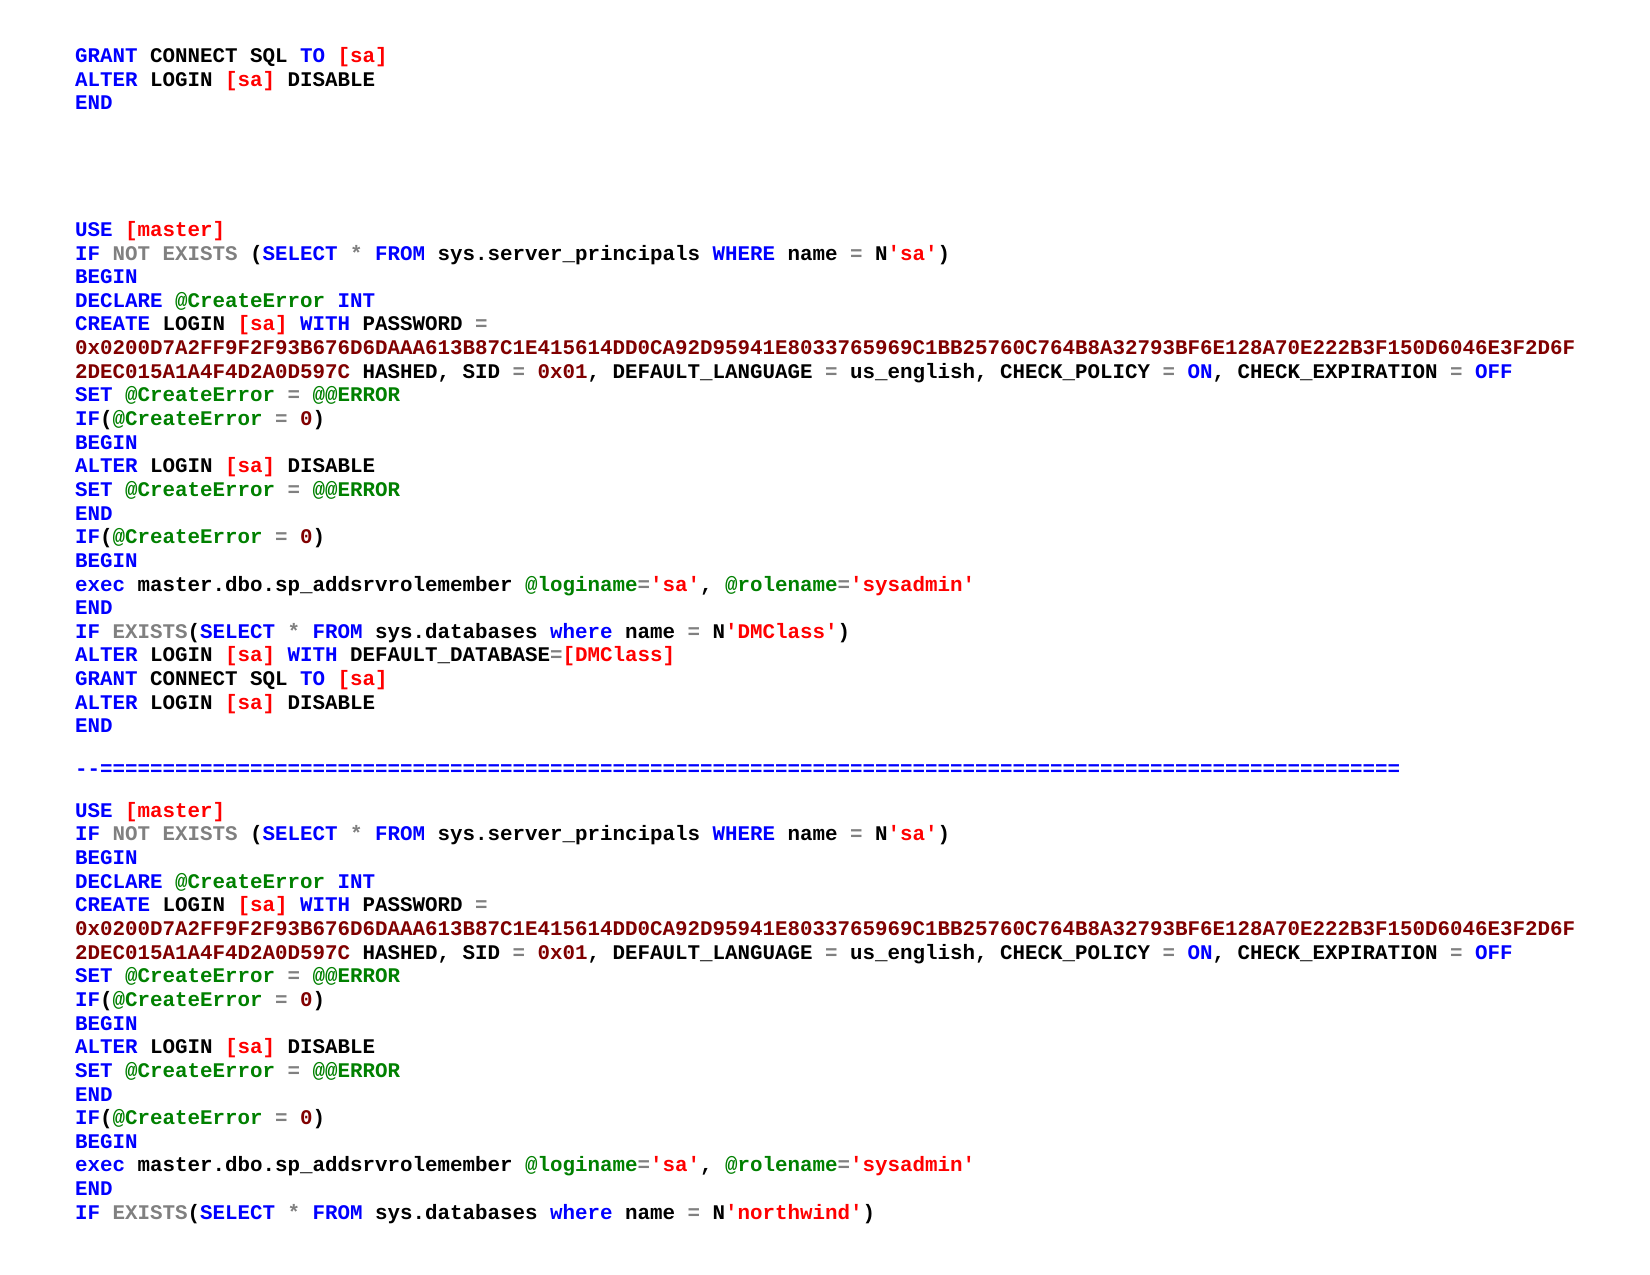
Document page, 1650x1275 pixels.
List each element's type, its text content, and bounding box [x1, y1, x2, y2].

text END [75, 597, 1575, 621]
text DECLARE @CreateError INT [75, 871, 1575, 894]
text BEGIN [75, 847, 1575, 871]
text END [75, 1083, 1575, 1107]
text ALTER LOGIN [sa] DISABLE [75, 69, 1575, 92]
text BEGIN [75, 550, 1575, 573]
text IF(@CreateError = 0) [75, 1107, 1575, 1131]
text IF(@CreateError = 0) [75, 526, 1575, 550]
text SET @CreateError = @@ERROR [75, 384, 1575, 408]
text END [75, 715, 1575, 739]
text GRANT CONNECT SQL TO [sa] [75, 45, 1575, 69]
text ALTER LOGIN [sa] DISABLE [75, 692, 1575, 715]
text IF NOT EXISTS (SELECT * FROM sys.server_principals WHERE name = N'sa') [75, 242, 1575, 266]
text BEGIN [75, 1131, 1575, 1154]
text BEGIN [75, 266, 1575, 290]
text IF(@CreateError = 0) [75, 408, 1575, 432]
text IF EXISTS(SELECT * FROM sys.databases where name = N'DMClass') [75, 621, 1575, 644]
text END [75, 503, 1575, 526]
text IF(@CreateError = 0) [75, 989, 1575, 1013]
text IF EXISTS(SELECT * FROM sys.databases where name = N'northwind') [75, 1202, 1575, 1225]
text BEGIN [75, 432, 1575, 455]
text GRANT CONNECT SQL TO [sa] [75, 668, 1575, 692]
text END [75, 92, 1575, 116]
text ALTER LOGIN [sa] DISABLE [75, 1036, 1575, 1060]
text USE [master] [75, 219, 1575, 242]
text BEGIN [75, 1013, 1575, 1036]
text --======================================================================================================== [75, 758, 1575, 781]
text SET @CreateError = @@ERROR [75, 479, 1575, 503]
text ALTER LOGIN [sa] DISABLE [75, 455, 1575, 479]
text exec master.dbo.sp_addsrvrolemember @loginame='sa', @rolename='sysadmin' [75, 1154, 1575, 1178]
text ALTER LOGIN [sa] WITH DEFAULT_DATABASE=[DMClass] [75, 644, 1575, 668]
text exec master.dbo.sp_addsrvrolemember @loginame='sa', @rolename='sysadmin' [75, 573, 1575, 597]
text SET @CreateError = @@ERROR [75, 1060, 1575, 1083]
text IF NOT EXISTS (SELECT * FROM sys.server_principals WHERE name = N'sa') [75, 823, 1575, 847]
text END [75, 1178, 1575, 1202]
text DECLARE @CreateError INT [75, 290, 1575, 313]
text SET @CreateError = @@ERROR [75, 965, 1575, 989]
text USE [master] [75, 800, 1575, 823]
